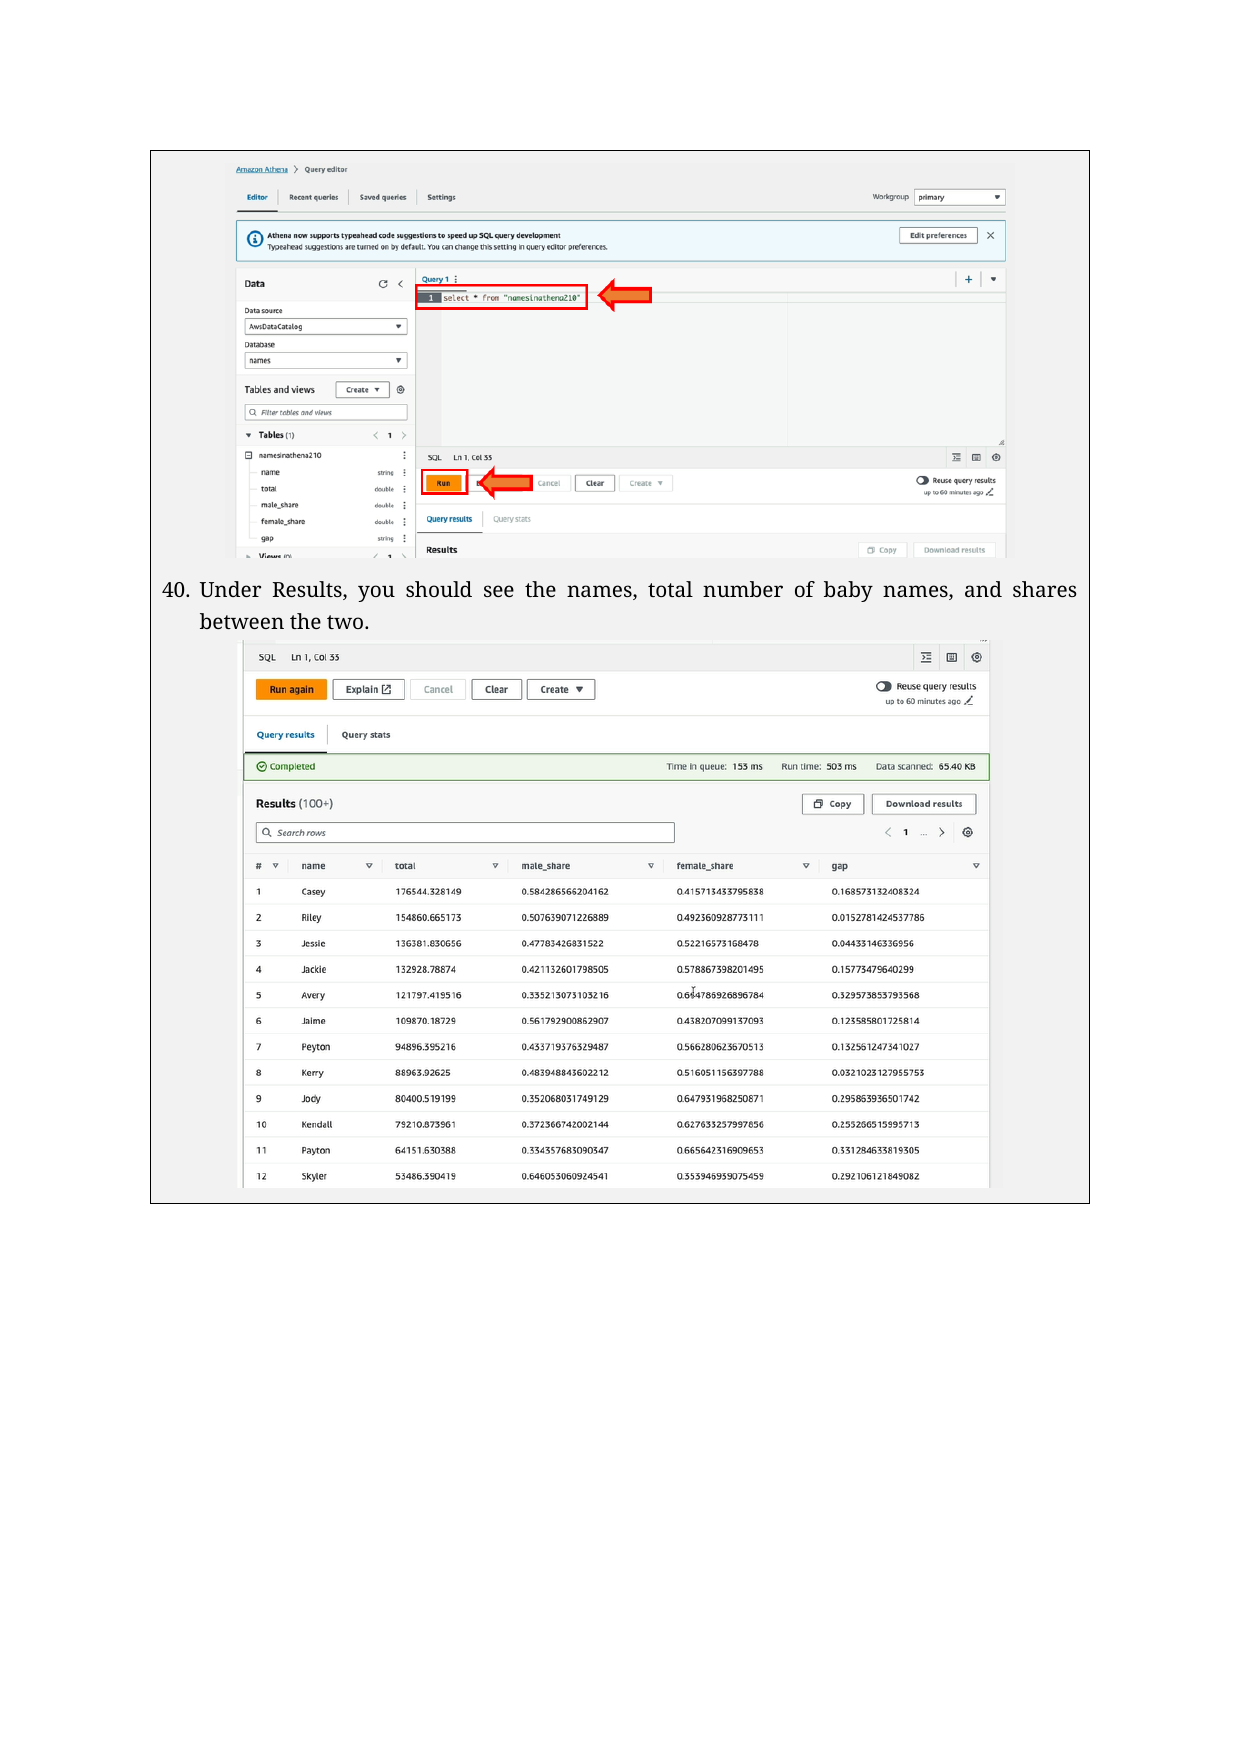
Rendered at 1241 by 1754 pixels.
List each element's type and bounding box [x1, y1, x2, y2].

picture [225, 163, 1015, 558]
picture [237, 640, 1003, 1188]
table_header [151, 151, 1089, 1203]
